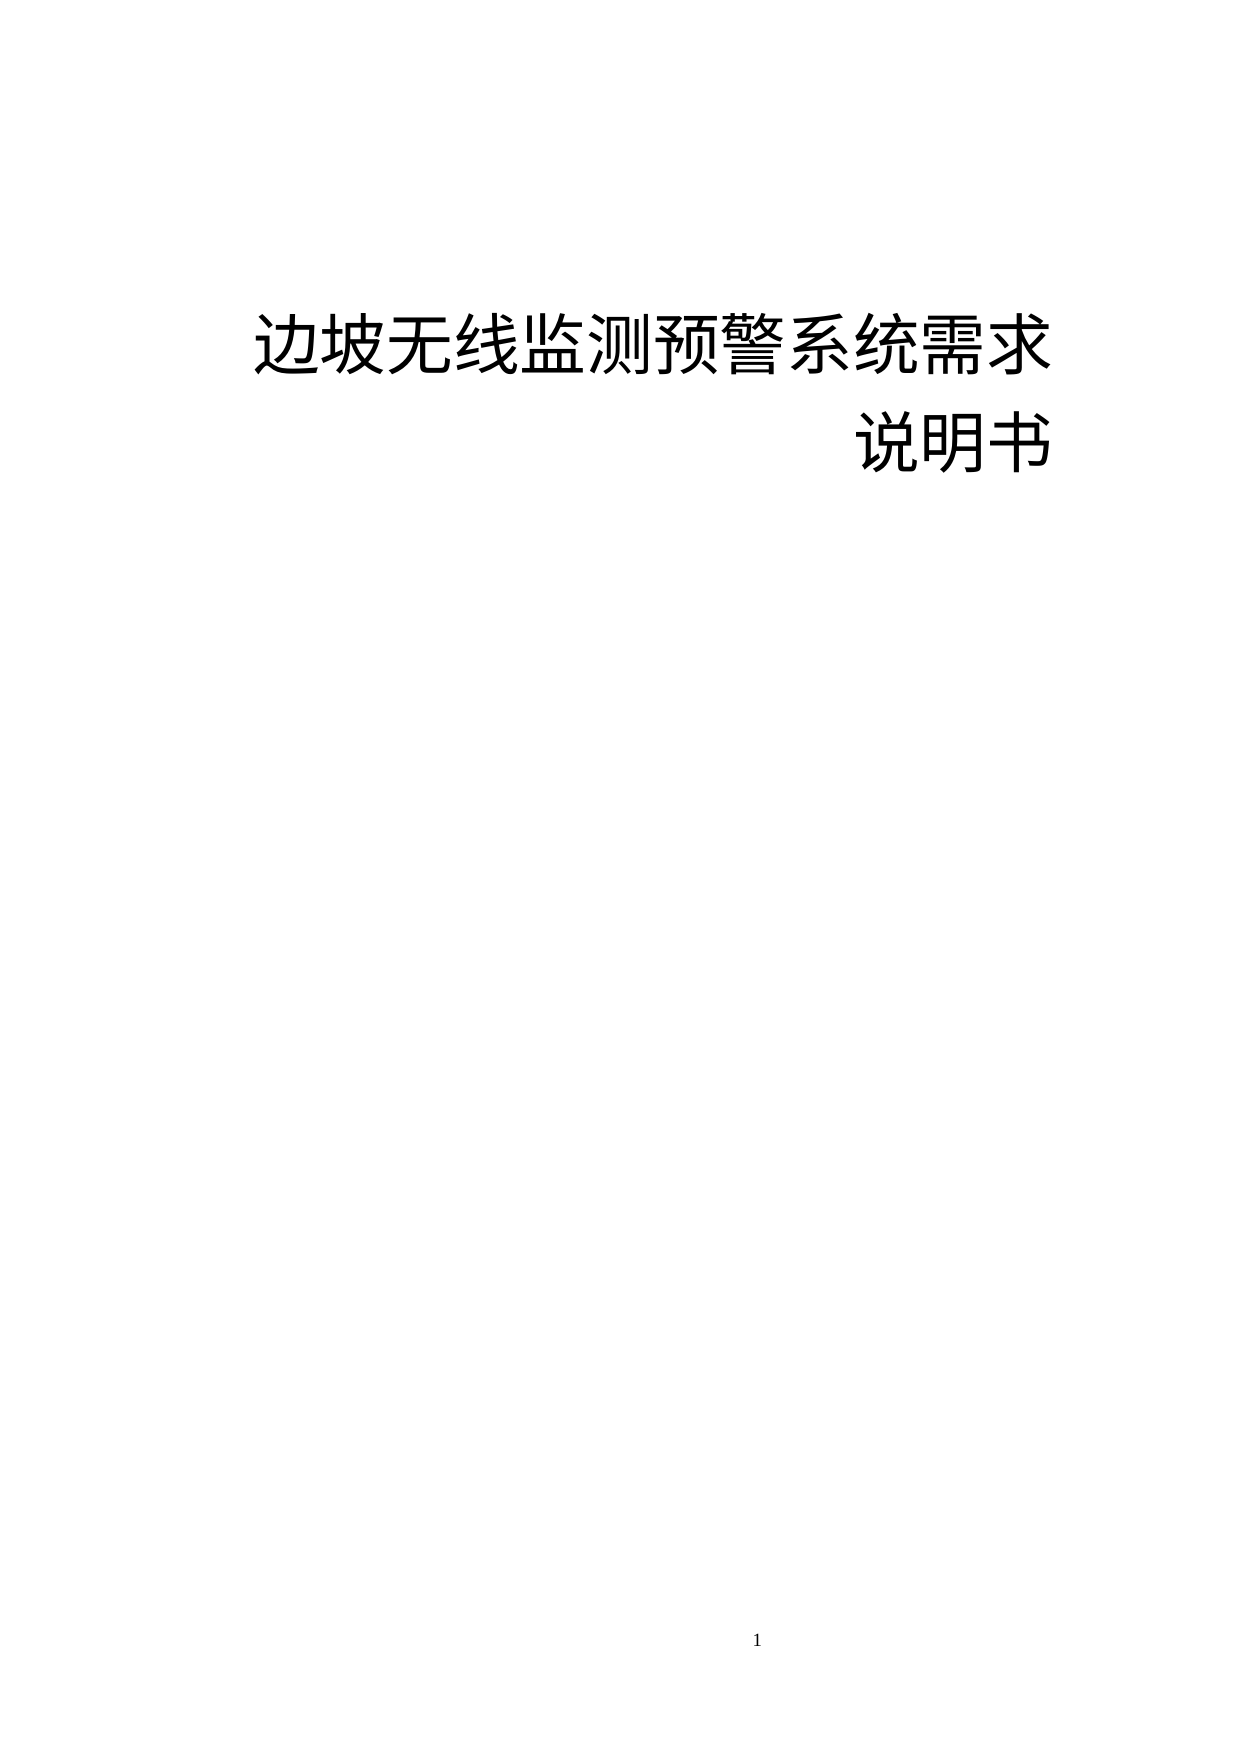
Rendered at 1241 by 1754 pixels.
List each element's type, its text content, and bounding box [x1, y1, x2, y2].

text 边坡无线监测预警系统需求说明书 [187, 292, 1053, 487]
